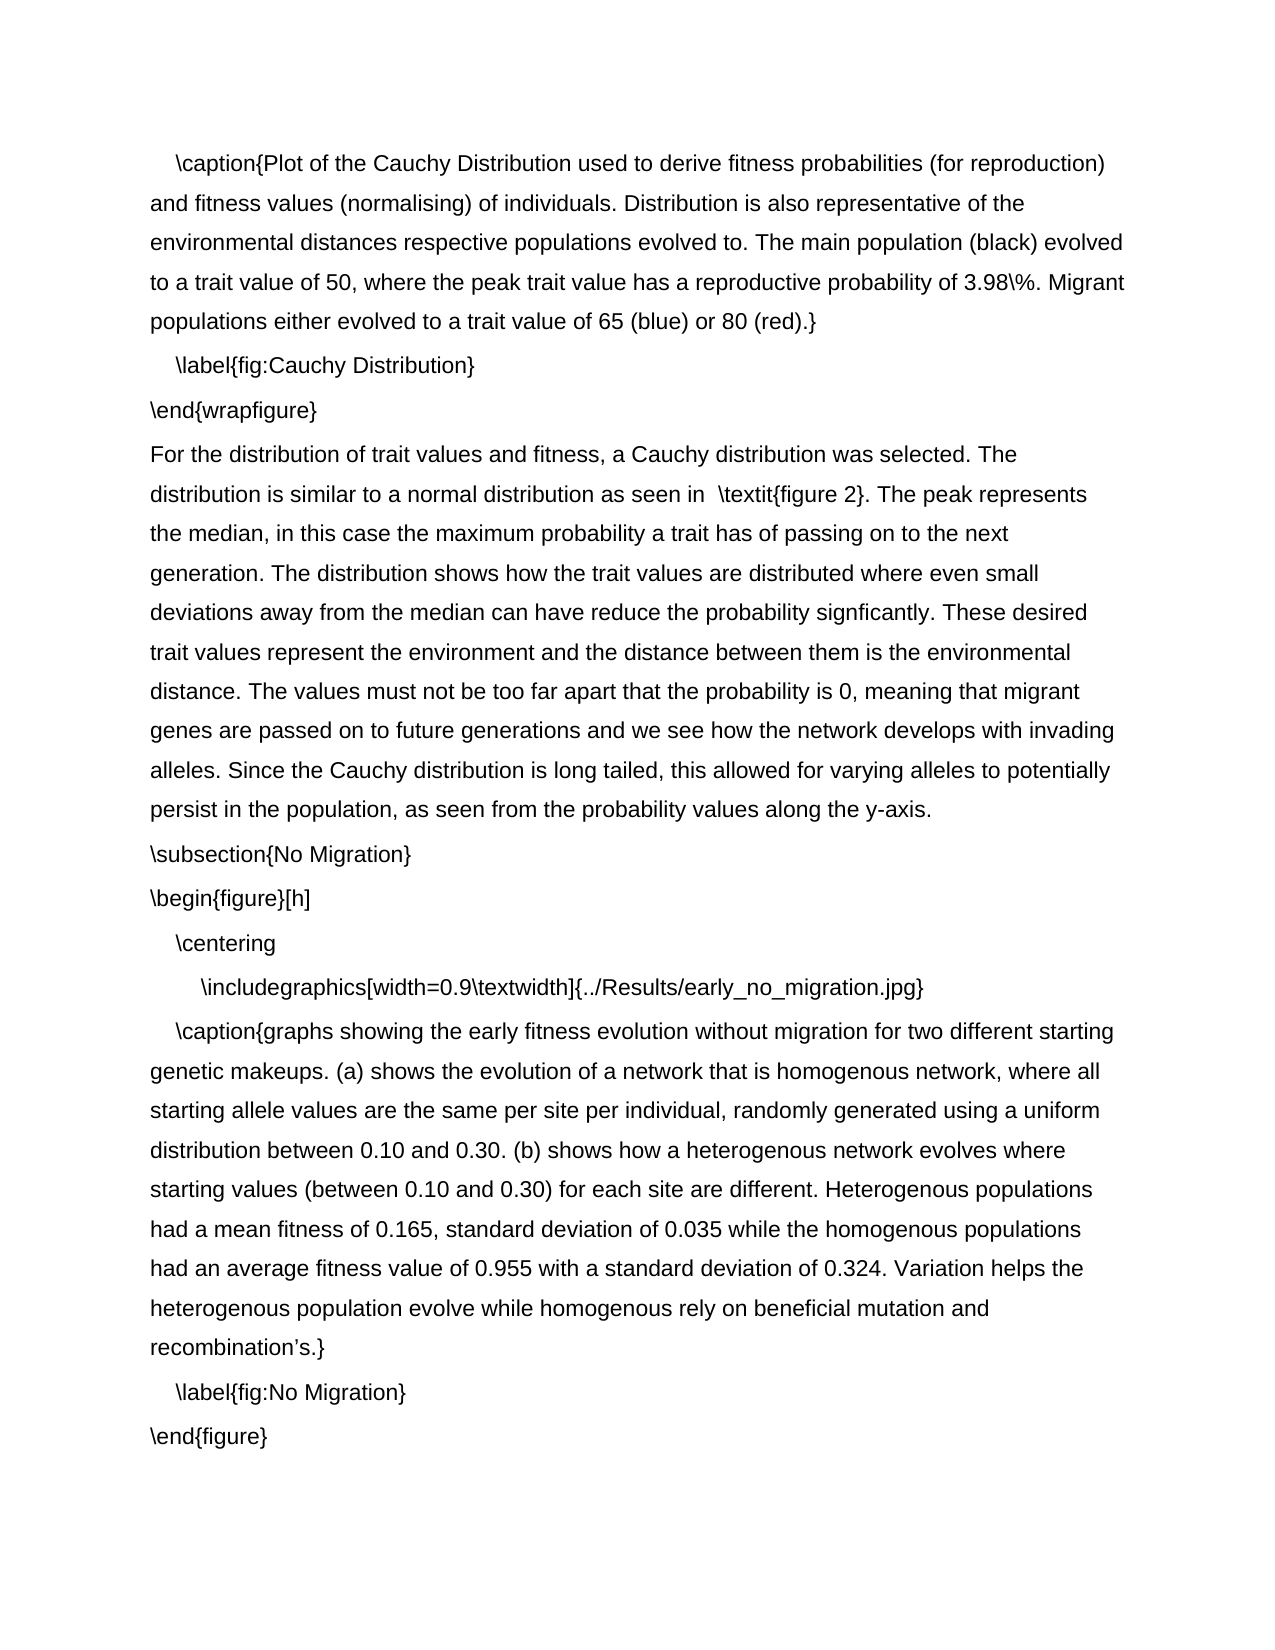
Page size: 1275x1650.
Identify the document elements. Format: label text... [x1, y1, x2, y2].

text For the distribution of trait values and fitness, a Cauchy distribution was selected. The distribution is similar to a normal distribution as seen in \textit{figure 2}. The peak represents the median, in this case the maximum probability a trait has of passing on to the next generation. The distribution shows how the trait values are distributed where even small deviations away from the median can have reduce the probability signficantly. These desired trait values represent the environment and the distance between them is the environmental distance. The values must not be too far apart that the probability is 0, meaning that migrant genes are passed on to future generations and we see how the network develops with invading alleles. Since the Cauchy distribution is long tailed, this allowed for varying alleles to potentially persist in the population, as seen from the probability values along the y-axis. [150, 441, 1125, 823]
text \centering [150, 929, 1125, 956]
text \includegraphics[width=0.9\textwidth]{../Results/early_no_migration.jpg} [150, 974, 1125, 1000]
text \begin{figure}[h] [150, 885, 1125, 911]
text \label{fig:Cauchy Distribution} [150, 352, 1125, 379]
text \end{wrapfigure} [150, 397, 1125, 423]
text \caption{graphs showing the early fitness evolution without migration for two different starting genetic makeups. (a) shows the evolution of a network that is homogenous network, where all starting allele values are the same per site per individual, randomly generated using a uniform distribution between 0.10 and 0.30. (b) shows how a heterogenous network evolves where starting values (between 0.10 and 0.30) for each site are different. Heterogenous populations had a mean fitness of 0.165, standard deviation of 0.035 while the homogenous populations had an average fitness value of 0.955 with a standard deviation of 0.324. Variation helps the heterogenous population evolve while homogenous rely on beneficial mutation and recombination’s.} [150, 1018, 1125, 1360]
text \label{fig:No Migration} [150, 1378, 1125, 1405]
text \subsection{No Migration} [150, 841, 1125, 867]
text \caption{Plot of the Cauchy Distribution used to derive fitness probabilities (for reproduction) and fitness values (normalising) of individuals. Distribution is also representative of the environmental distances respective populations evolved to. The main population (black) evolved to a trait value of 50, where the peak trait value has a reproductive probability of 3.98\%. Migrant populations either evolved to a trait value of 65 (blue) or 80 (red).} [150, 150, 1125, 334]
text \end{figure} [150, 1423, 1125, 1449]
